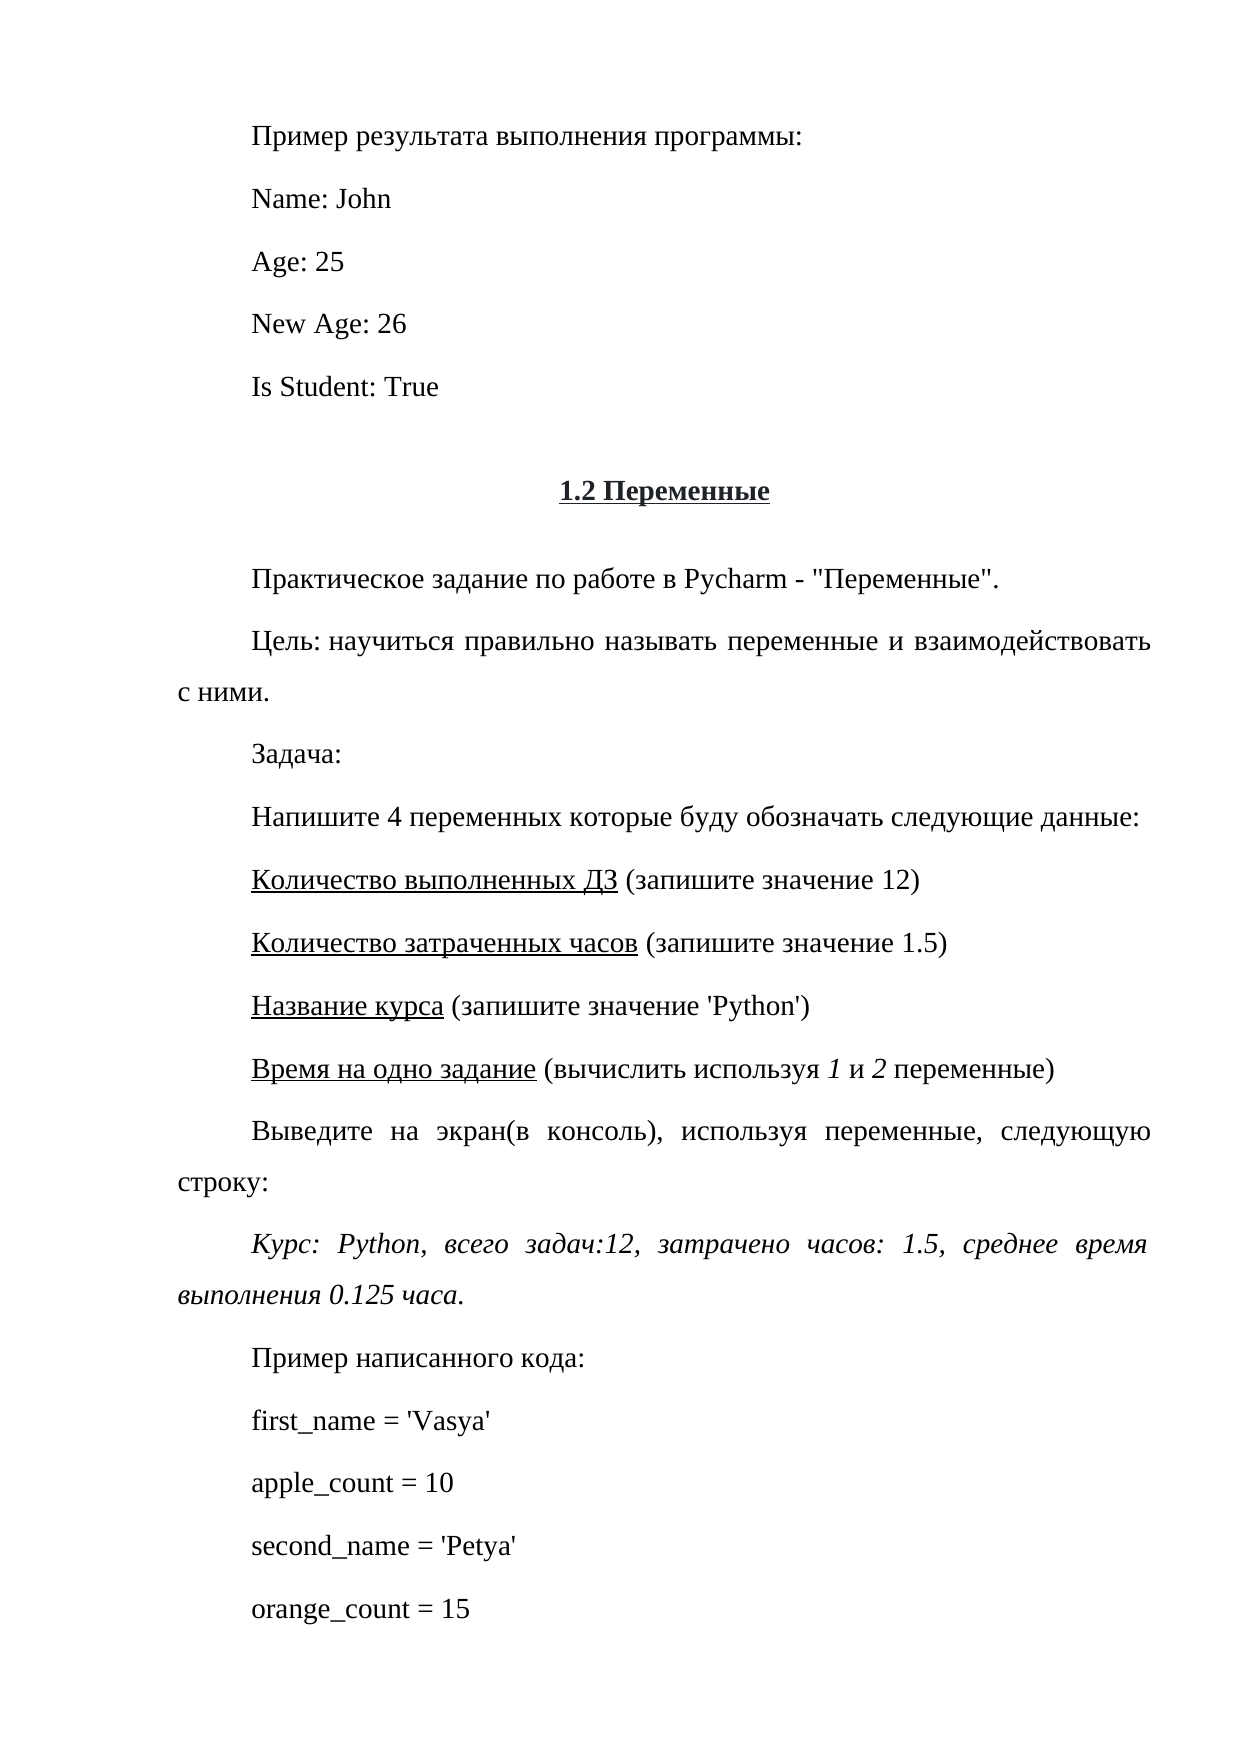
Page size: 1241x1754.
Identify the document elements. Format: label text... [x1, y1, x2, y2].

text Name: John [177, 181, 1152, 214]
text Age: 25 [177, 244, 1152, 277]
text Практическое задание по работе в Pycharm - "Переменные". [177, 561, 1152, 594]
text Количество выполненных ДЗ (запишите значение 12) [177, 862, 1152, 896]
text Задача: [177, 737, 1152, 770]
text second_name = 'Petya' [177, 1528, 1152, 1562]
text Название курса (запишите значение 'Python') [177, 988, 1152, 1021]
text New Age: 26 [177, 307, 1152, 340]
text Пример результата выполнения программы: [177, 118, 1152, 152]
text Количество затраченных часов (запишите значение 1.5) [177, 925, 1152, 959]
text Напишите 4 переменных которые буду обозначать следующие данные: [177, 799, 1152, 833]
text Курс: Python, всего задач:12, затрачено часов: 1.5, среднее время выполнения 0.125 часа. [177, 1227, 1152, 1311]
text 1.2 Переменные [177, 473, 1152, 507]
text Пример написанного кода: [177, 1340, 1152, 1373]
text orange_count = 15 [177, 1591, 1152, 1624]
text Выведите на экран(в консоль), используя переменные, следующую строку: [177, 1113, 1152, 1197]
text first_name = 'Vasya' [177, 1403, 1152, 1436]
text Is Student: True [177, 369, 1152, 403]
text Цель: научиться правильно называть переменные и взаимодействовать с ними. [177, 623, 1152, 707]
text Время на одно задание (вычислить используя 1 и 2 переменные) [177, 1051, 1152, 1084]
text apple_count = 10 [177, 1465, 1152, 1499]
